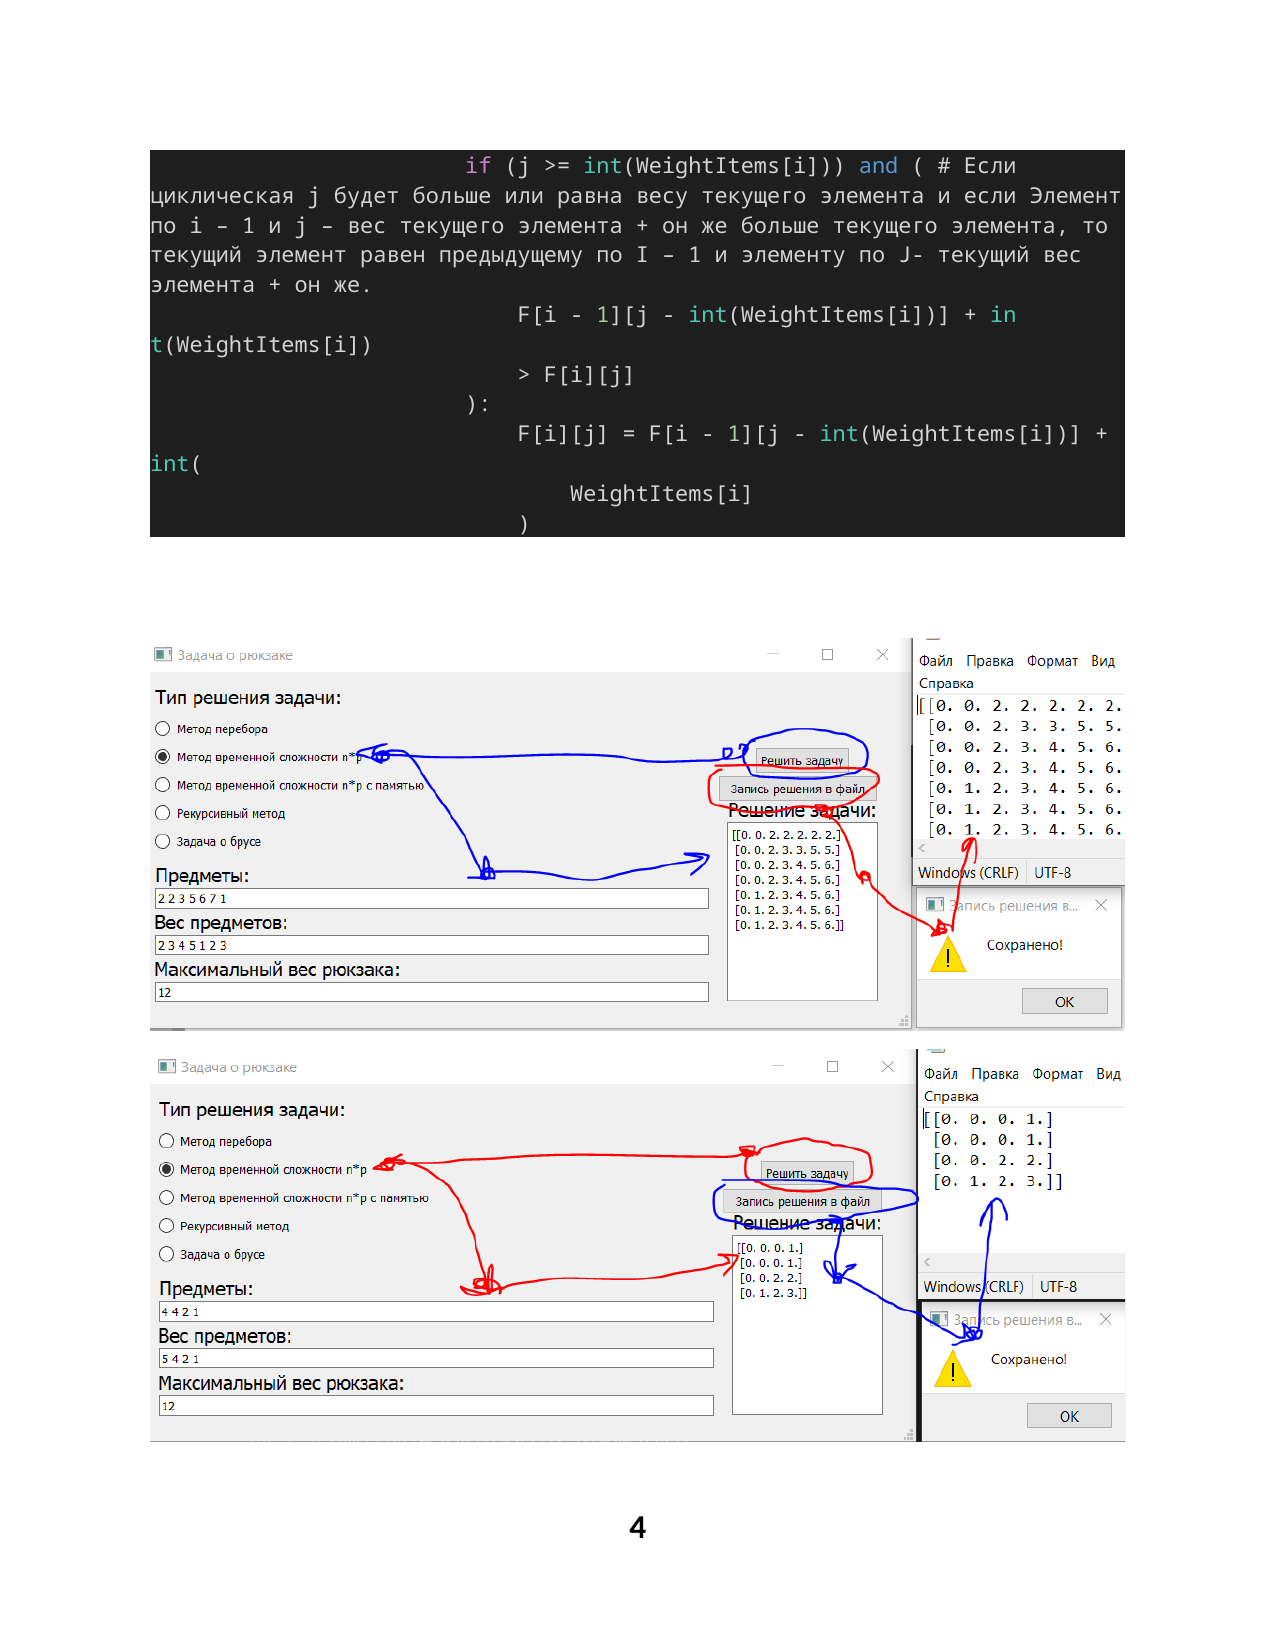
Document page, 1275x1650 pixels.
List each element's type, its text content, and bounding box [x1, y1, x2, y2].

picture [150, 638, 1125, 1031]
text WeightItems[i] [150, 478, 1125, 507]
text ) [150, 507, 1125, 537]
text if (j >= int(WeightItems[i])) and ( # Если циклическая j будет больше или равна весу текущего элемента и если Элемент по i – 1 и j – вес текущего элемента + он же больше текущего элемента, то текущий элемент равен предыдущему по I – 1 и элементу по J- текущий вес элемента + он же. [150, 150, 1125, 299]
text > F[i][j] [150, 358, 1125, 388]
text ): [150, 388, 1125, 418]
text F[i - 1][j - int(WeightItems[i])] + int(WeightItems[i]) [150, 299, 1125, 358]
text F[i][j] = F[i - 1][j - int(WeightItems[i])] + int( [150, 418, 1125, 478]
picture [150, 1049, 1125, 1442]
